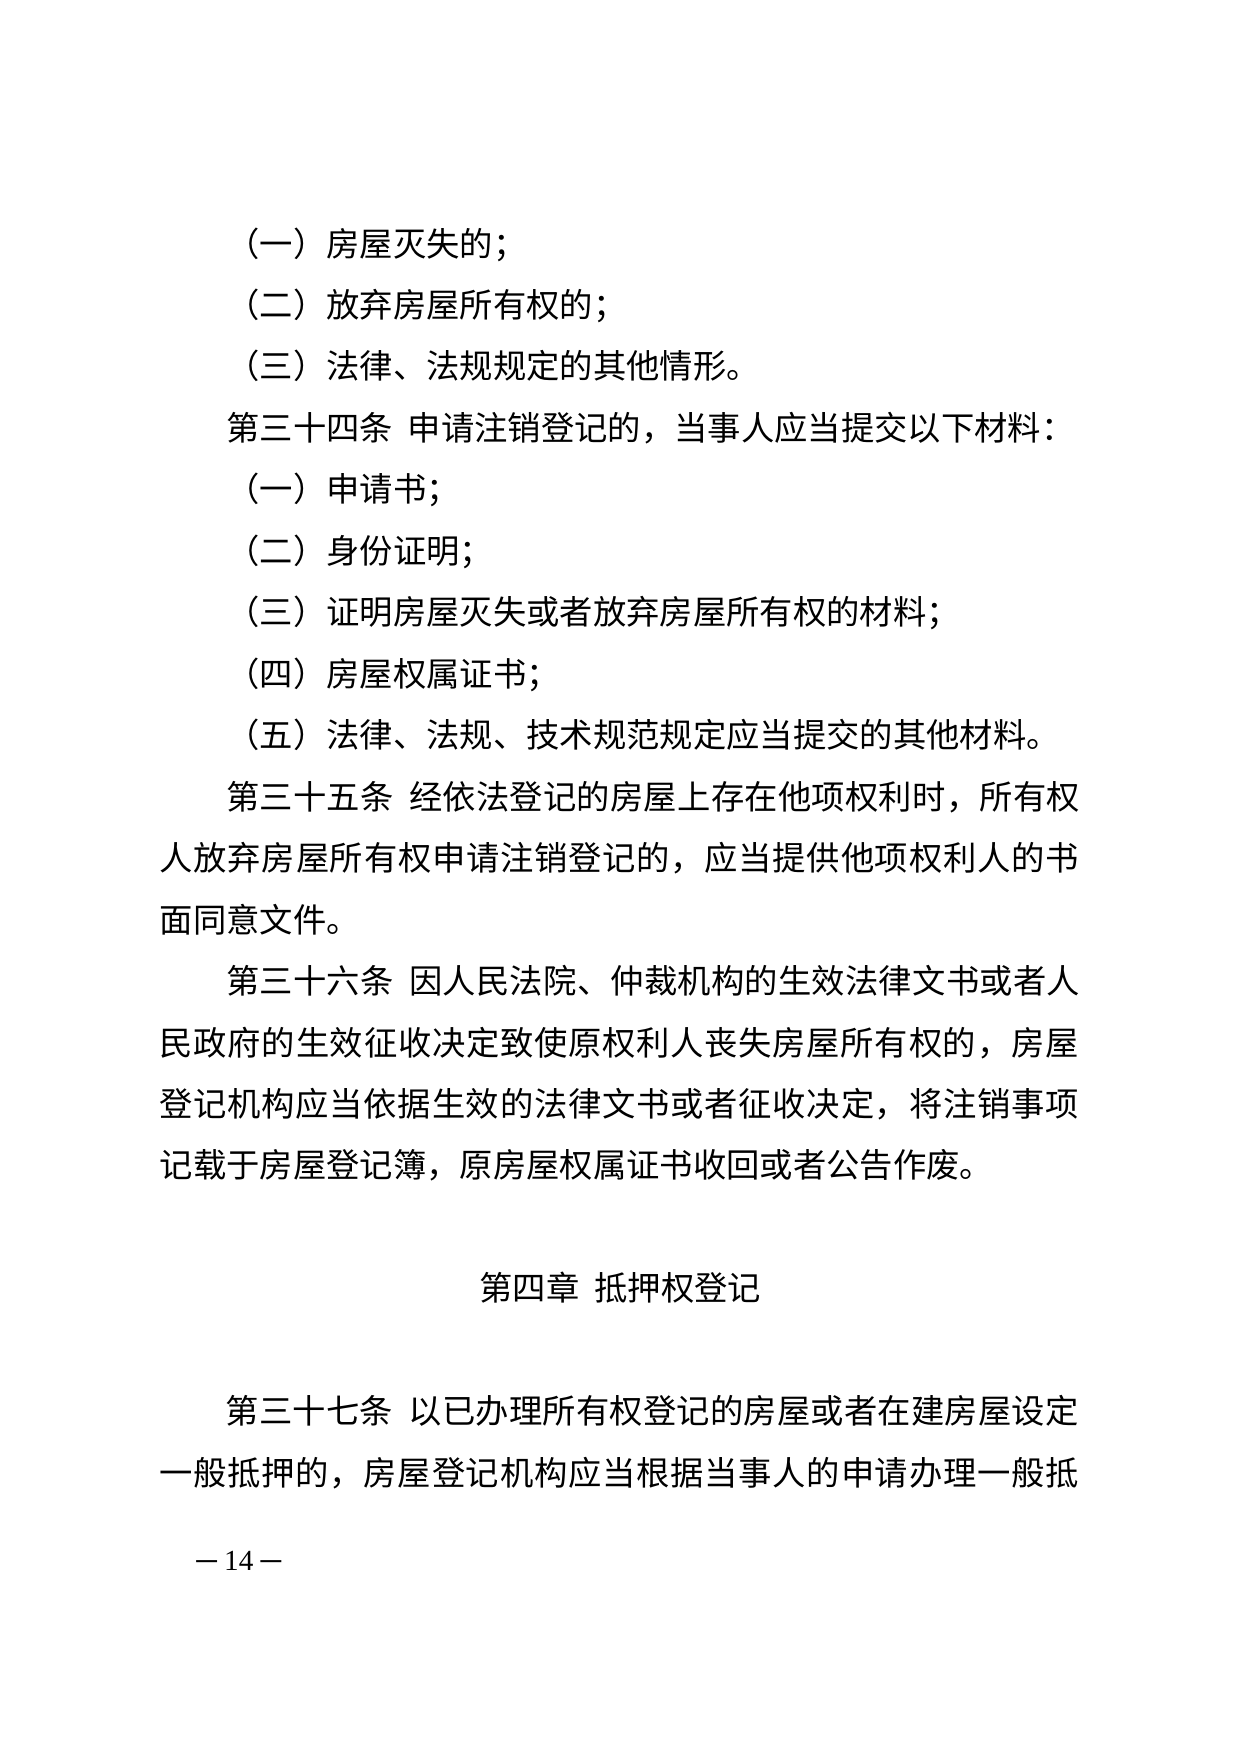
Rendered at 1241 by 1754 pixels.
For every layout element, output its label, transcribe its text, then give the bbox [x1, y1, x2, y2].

text （二）身份证明； [159, 514, 1081, 576]
text （五）法律、法规、技术规范规定应当提交的其他材料。 [159, 698, 1081, 760]
text （三）法律、法规规定的其他情形。 [159, 330, 1081, 391]
text （一）申请书； [159, 453, 1081, 514]
text （三）证明房屋灭失或者放弃房屋所有权的材料； [159, 576, 1081, 637]
text （四）房屋权属证书； [159, 637, 1081, 698]
text （一）房屋灭失的； [159, 207, 1081, 268]
text 第三十六条 因人民法院、仲裁机构的生效法律文书或者人民政府的生效征收决定致使原权利人丧失房屋所有权的，房屋登记机构应当依据生效的法律文书或者征收决定，将注销事项记载于房屋登记簿，原房屋权属证书收回或者公告作废。 [159, 944, 1081, 1190]
text （二）放弃房屋所有权的； [159, 268, 1081, 330]
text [159, 1374, 1081, 1497]
text 第四章 抵押权登记 [159, 1252, 1081, 1313]
text 第三十四条 申请注销登记的，当事人应当提交以下材料： [159, 391, 1081, 453]
text 第三十五条 经依法登记的房屋上存在他项权利时，所有权人放弃房屋所有权申请注销登记的，应当提供他项权利人的书面同意文件。 [159, 760, 1081, 944]
